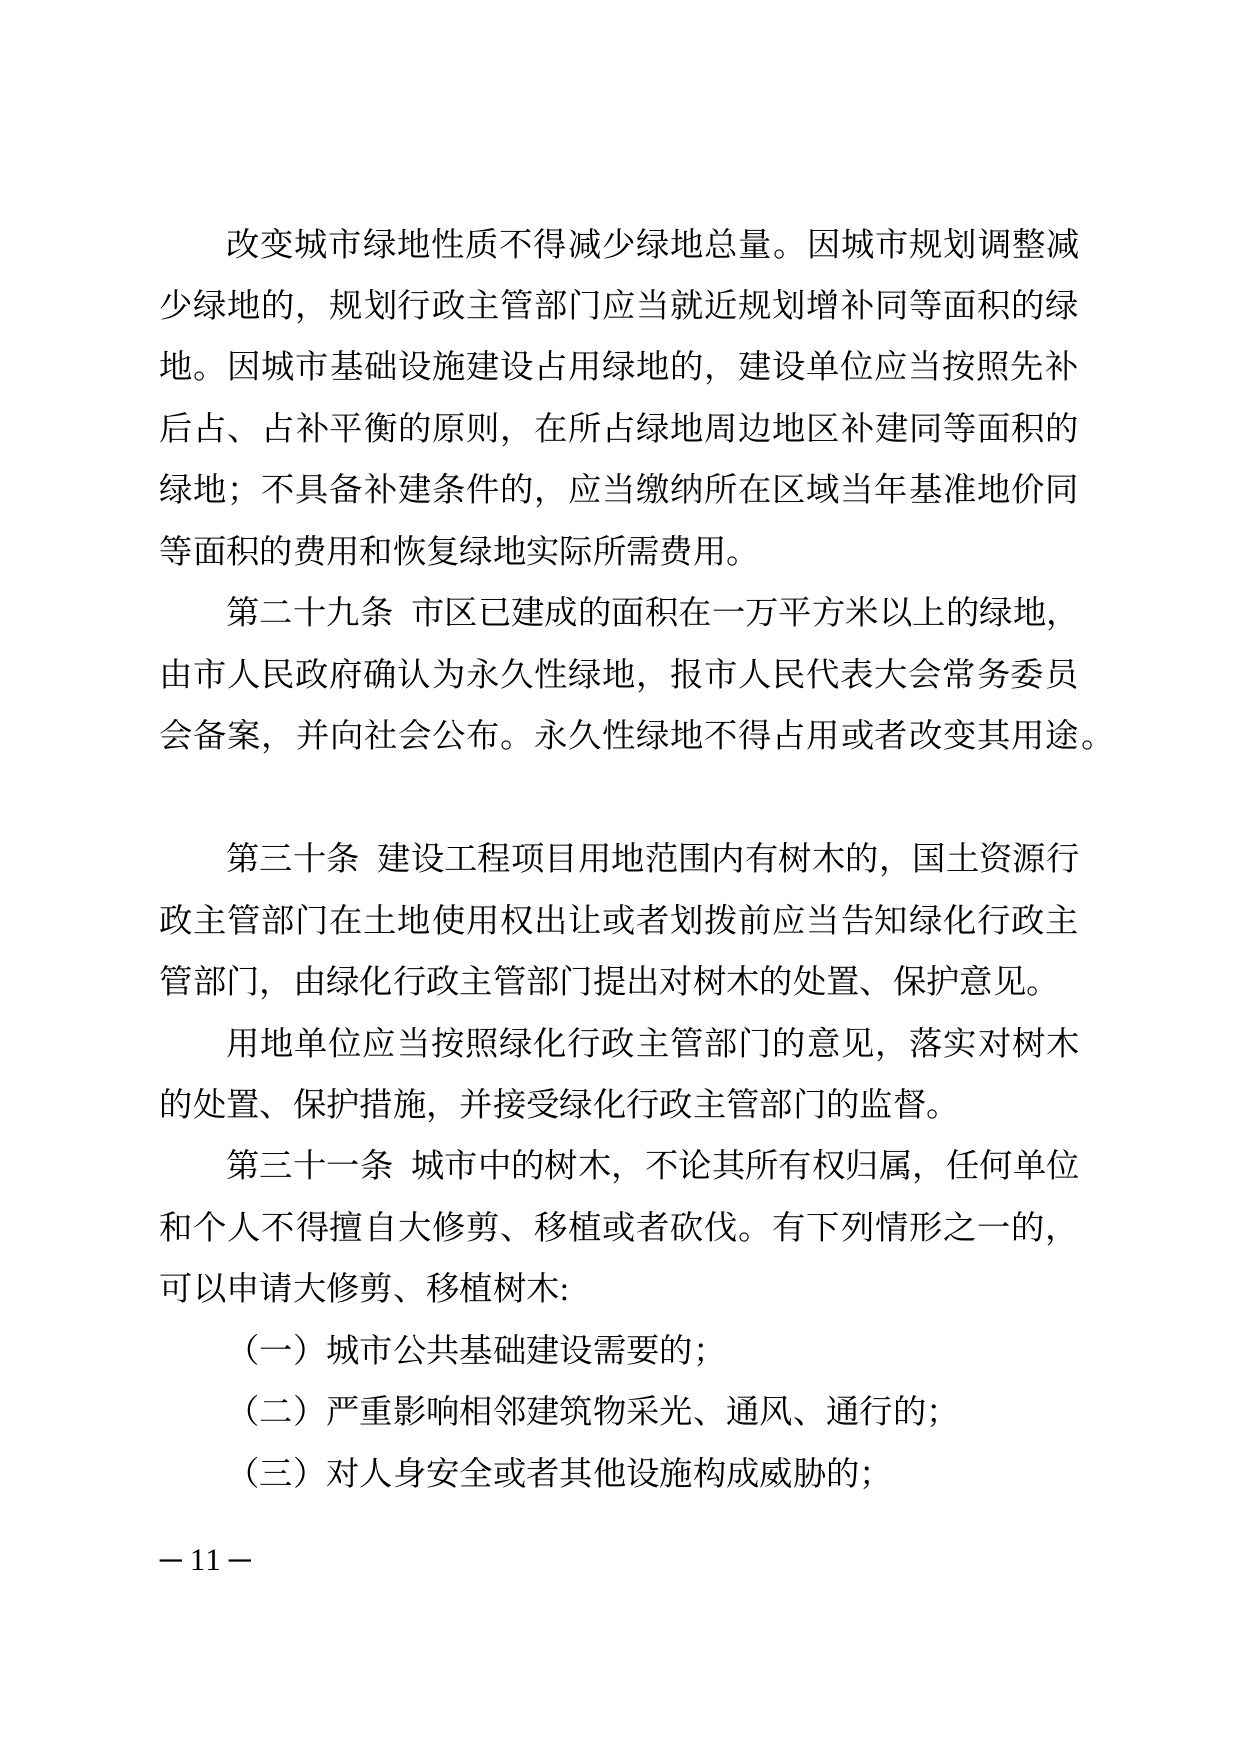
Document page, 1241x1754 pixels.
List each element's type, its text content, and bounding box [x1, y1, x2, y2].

text 用地单位应当按照绿化行政主管部门的意见，落实对树木的处置、保护措施，并接受绿化行政主管部门的监督。 [159, 1006, 1081, 1129]
text 第二十九条 市区已建成的面积在一万平方米以上的绿地，由市人民政府确认为永久性绿地，报市人民代表大会常务委员会备案，并向社会公布。永久性绿地不得占用或者改变其用途。 [159, 576, 1081, 821]
text 改变城市绿地性质不得减少绿地总量。因城市规划调整减少绿地的，规划行政主管部门应当就近规划增补同等面积的绿地。因城市基础设施建设占用绿地的，建设单位应当按照先补后占、占补平衡的原则，在所占绿地周边地区补建同等面积的绿地；不具备补建条件的，应当缴纳所在区域当年基准地价同等面积的费用和恢复绿地实际所需费用。 [159, 207, 1081, 576]
text （二）严重影响相邻建筑物采光、通风、通行的； [159, 1374, 1081, 1436]
text （一）城市公共基础建设需要的； [159, 1313, 1081, 1374]
text 第三十一条 城市中的树木，不论其所有权归属，任何单位和个人不得擅自大修剪、移植或者砍伐。有下列情形之一的，可以申请大修剪、移植树木: [159, 1129, 1081, 1313]
text （三）对人身安全或者其他设施构成威胁的； [159, 1436, 1081, 1497]
text 第三十条 建设工程项目用地范围内有树木的，国土资源行政主管部门在土地使用权出让或者划拨前应当告知绿化行政主管部门，由绿化行政主管部门提出对树木的处置、保护意见。 [159, 821, 1081, 1006]
